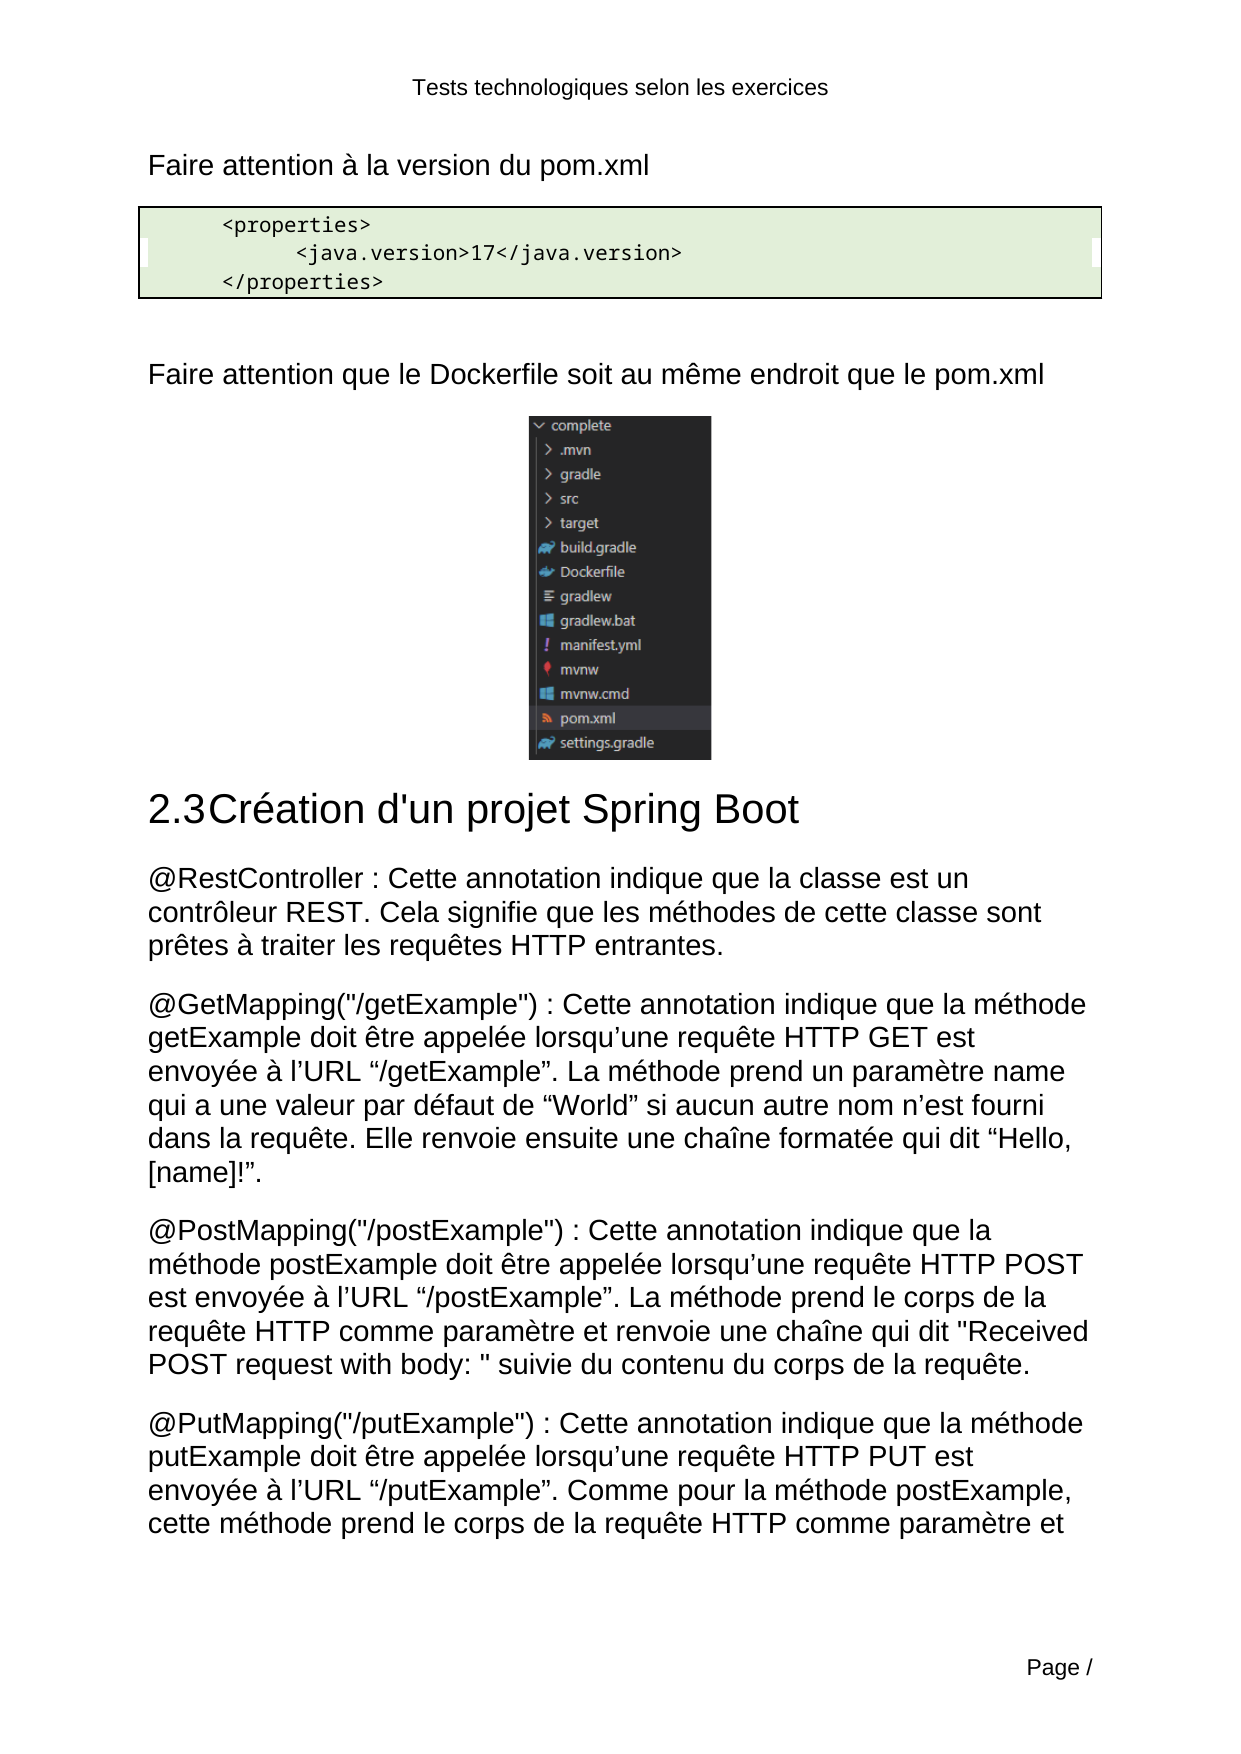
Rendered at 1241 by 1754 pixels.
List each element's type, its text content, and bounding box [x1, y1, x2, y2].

text <java.version>17</java.version> [148, 238, 1092, 263]
text @GetMapping("/getExample") : Cette annotation indique que la méthode getExample doit être appelée lorsqu’une requête HTTP GET est envoyée à l’URL “/getExample”. La méthode prend un paramètre name qui a une valeur par défaut de “World” si aucun autre nom n’est fourni dans la requête. Elle renvoie ensuite une chaîne formatée qui dit “Hello, [name]!”. [148, 987, 1092, 1188]
text </properties> [140, 263, 1101, 297]
picture [528, 416, 712, 760]
text Faire attention à la version du pom.xml [148, 148, 1092, 181]
text Faire attention que le Dockerfile soit au même endroit que le pom.xml [148, 357, 1092, 391]
text @RestController : Cette annotation indique que la classe est un contrôleur REST. Cela signifie que les méthodes de cette classe sont prêtes à traiter les requêtes HTTP entrantes. [148, 861, 1092, 962]
text @PostMapping("/postExample") : Cette annotation indique que la méthode postExample doit être appelée lorsqu’une requête HTTP POST est envoyée à l’URL “/postExample”. La méthode prend le corps de la requête HTTP comme paramètre et renvoie une chaîne qui dit "Received POST request with body: " suivie du contenu du corps de la requête. [148, 1213, 1092, 1381]
subtitle Création d'un projet Spring Boot [148, 785, 1092, 833]
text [148, 1406, 1092, 1540]
text <properties> [140, 208, 1101, 238]
